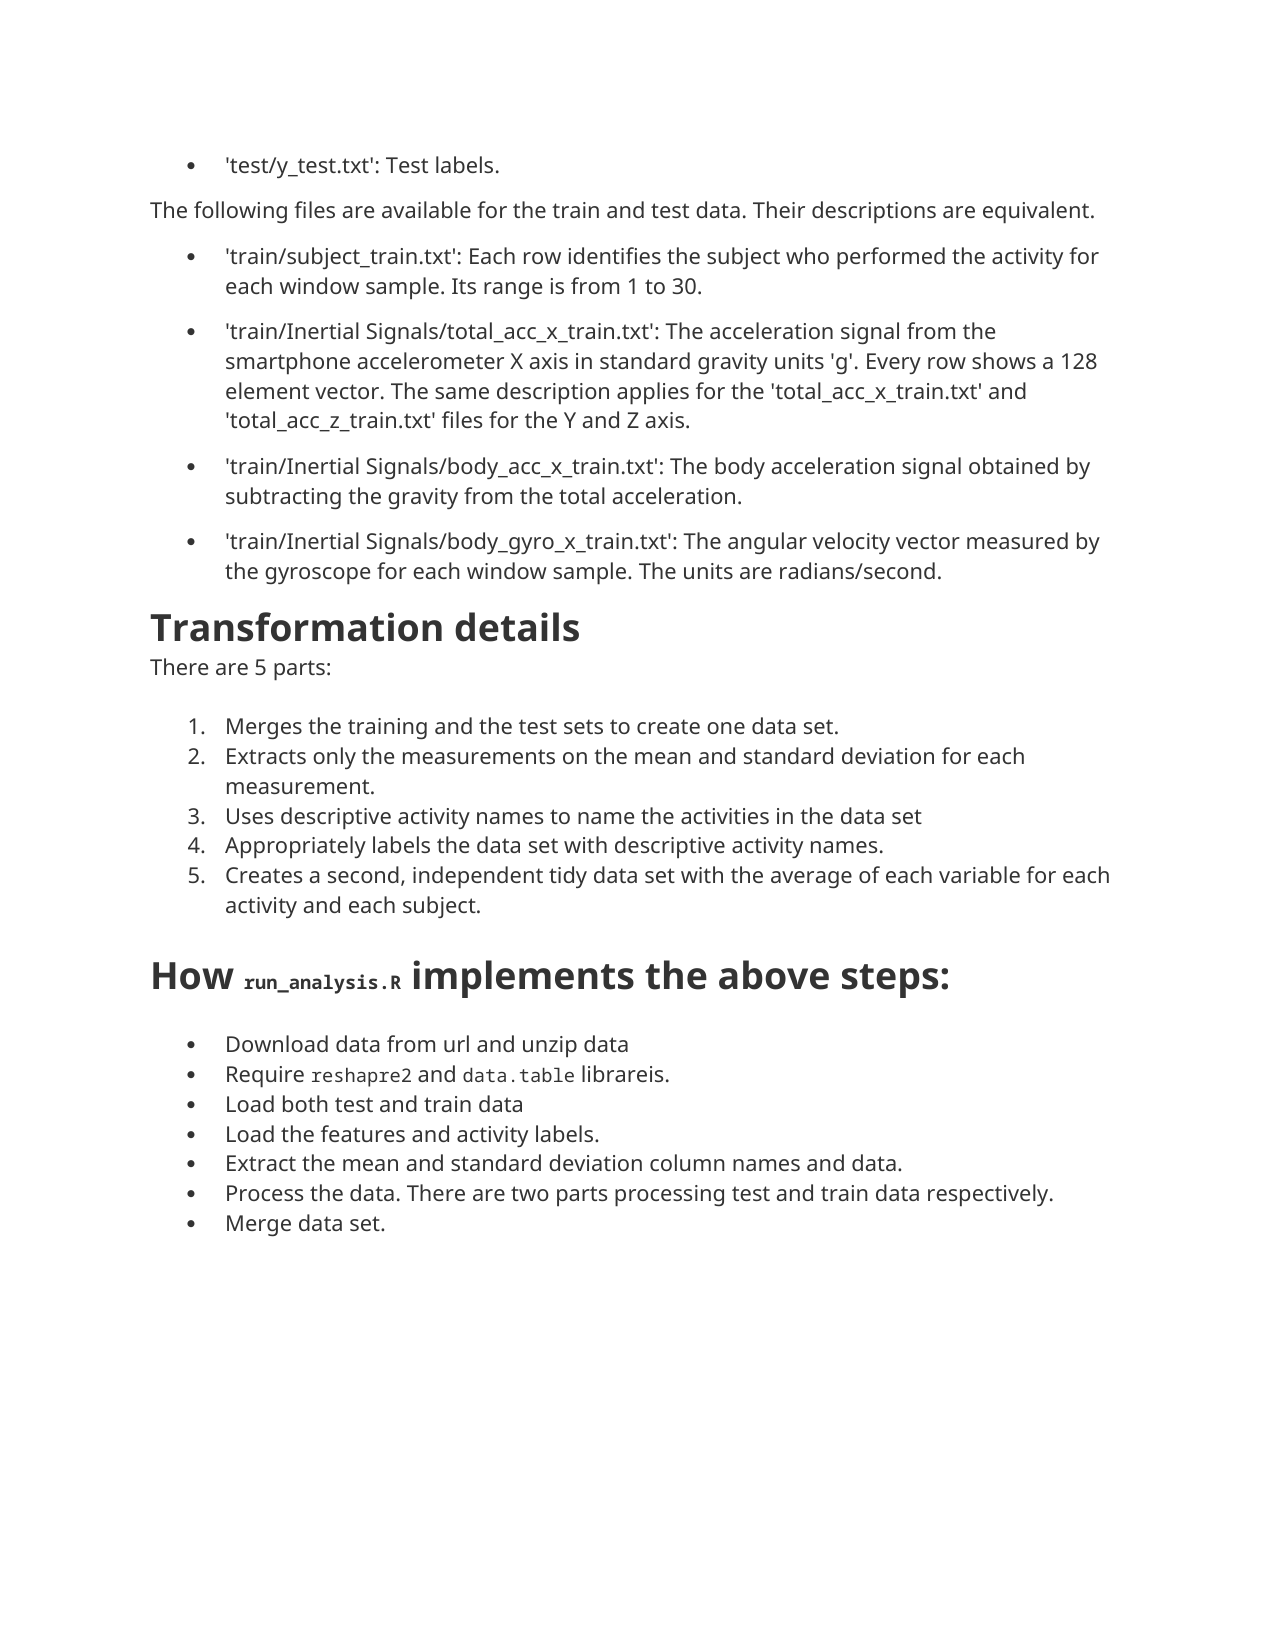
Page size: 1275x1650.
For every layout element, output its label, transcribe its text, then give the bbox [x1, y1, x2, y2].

list Appropriately labels the data set with descriptive activity names. [187, 830, 1125, 860]
text There are 5 parts: [150, 652, 1125, 682]
list 'train/subject_train.txt': Each row identifies the subject who performed the activity for each window sample. Its range is from 1 to 30. [187, 241, 1125, 300]
text How run_analysis.R implements the above steps: [150, 949, 1125, 1000]
list Extracts only the measurements on the mean and standard deviation for each measurement. [187, 741, 1125, 801]
list Merge data set. [187, 1208, 1125, 1238]
list Load both test and train data [187, 1089, 1125, 1118]
list Extract the mean and standard deviation column names and data. [187, 1148, 1125, 1178]
list Process the data. There are two parts processing test and train data respectively. [187, 1178, 1125, 1208]
text Transformation details [150, 601, 1125, 652]
list Download data from url and unzip data [187, 1029, 1125, 1059]
list 'train/Inertial Signals/total_acc_x_train.txt': The acceleration signal from the smartphone accelerometer X axis in standard gravity units 'g'. Every row shows a 128 element vector. The same description applies for the 'total_acc_x_train.txt' and 'total_acc_z_train.txt' files for the Y and Z axis. [187, 316, 1125, 435]
list Require reshapre2 and data.table librareis. [187, 1059, 1125, 1089]
list Merges the training and the test sets to create one data set. [187, 711, 1125, 741]
list Creates a second, independent tidy data set with the average of each variable for each activity and each subject. [187, 860, 1125, 920]
list 'train/Inertial Signals/body_gyro_x_train.txt': The angular velocity vector measured by the gyroscope for each window sample. The units are radians/second. [187, 526, 1125, 586]
list Load the features and activity labels. [187, 1118, 1125, 1148]
list Uses descriptive activity names to name the activities in the data set [187, 801, 1125, 830]
text The following files are available for the train and test data. Their descriptions are equivalent. [150, 195, 1125, 225]
list 'test/y_test.txt': Test labels. [187, 150, 1125, 180]
list 'train/Inertial Signals/body_acc_x_train.txt': The body acceleration signal obtained by subtracting the gravity from the total acceleration. [187, 451, 1125, 510]
